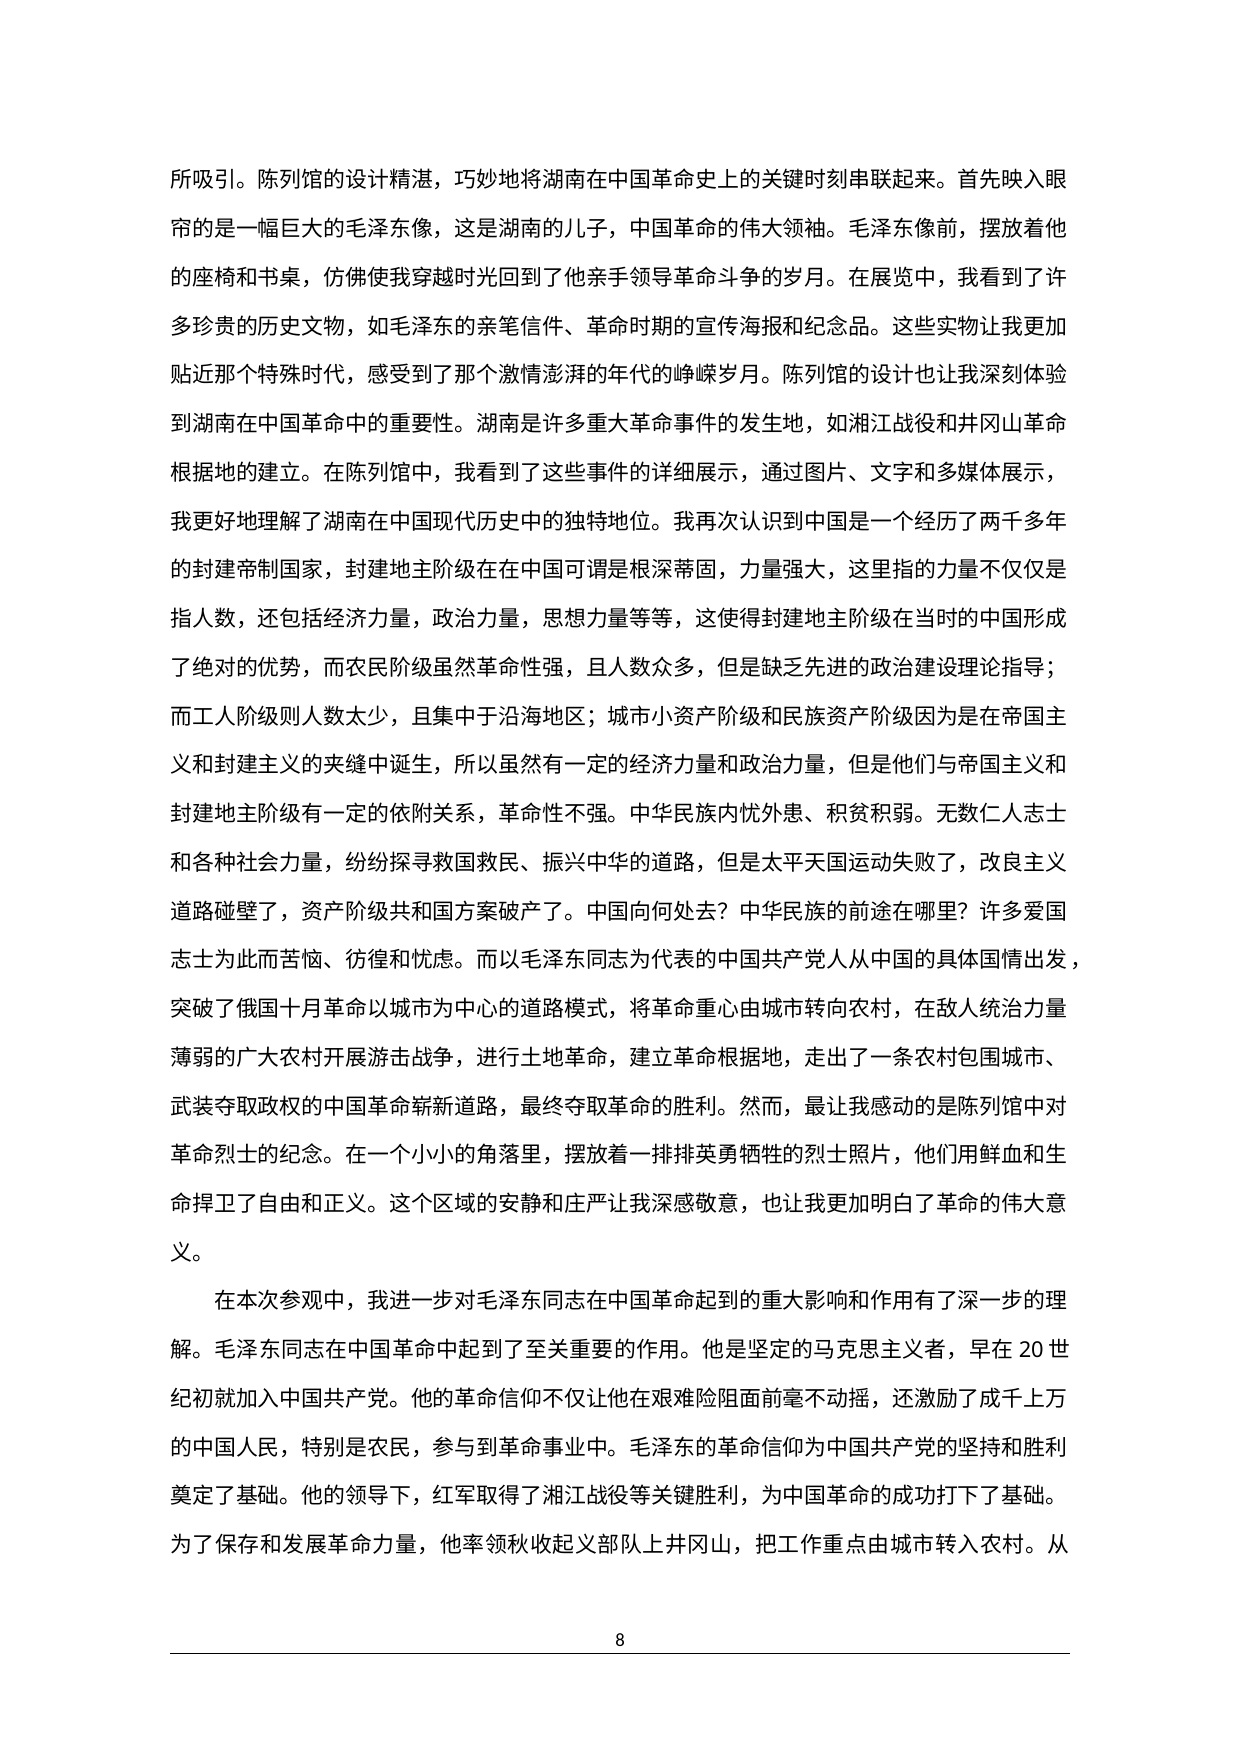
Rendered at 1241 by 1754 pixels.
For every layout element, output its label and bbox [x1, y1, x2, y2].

text [170, 162, 1070, 1267]
text [170, 1283, 1070, 1559]
